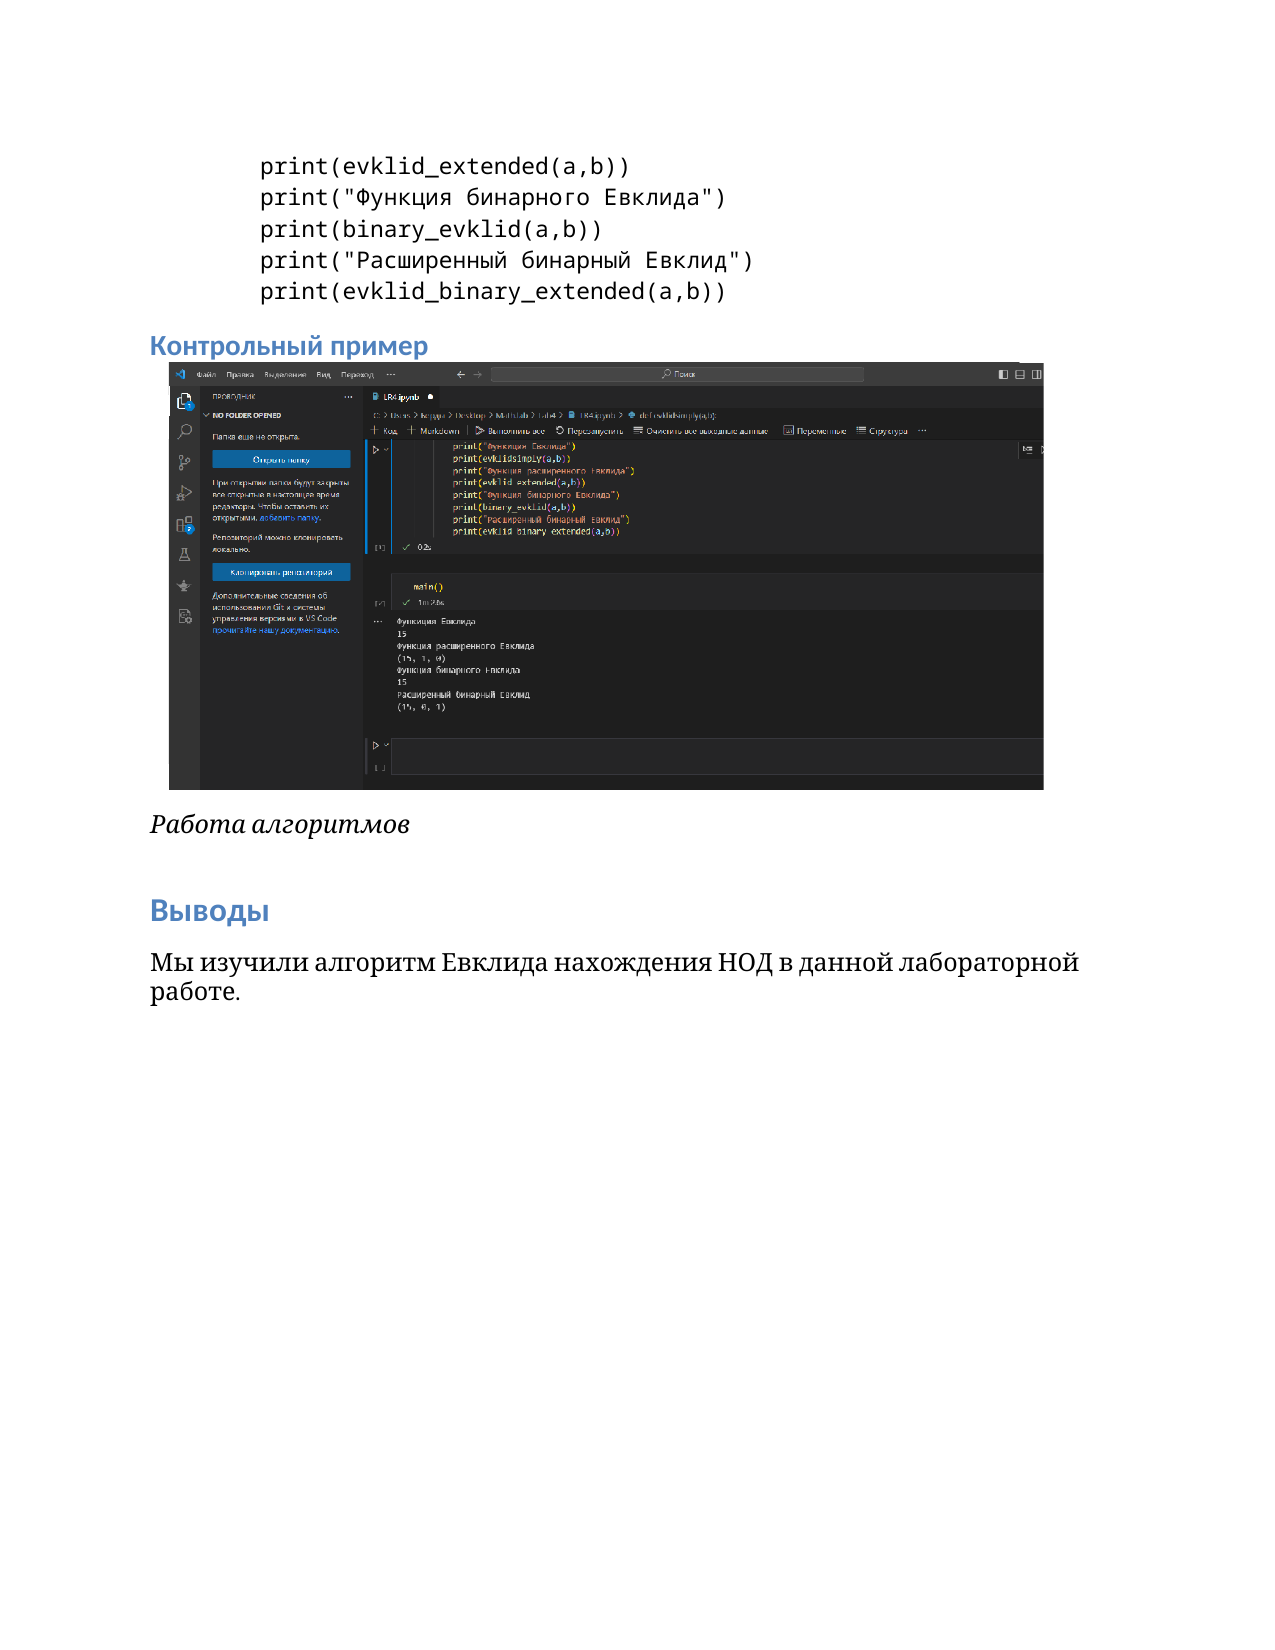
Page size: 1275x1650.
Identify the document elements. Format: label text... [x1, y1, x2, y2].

text Работа алгоритмов [150, 811, 1125, 839]
picture [168, 362, 1044, 790]
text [150, 150, 1125, 306]
subtitle Выводы [150, 889, 1125, 930]
text Мы изучили алгоритм Евклида нахождения НОД в данной лабораторной работе. [150, 949, 1125, 1006]
subtitle Контрольный пример [150, 327, 1125, 363]
